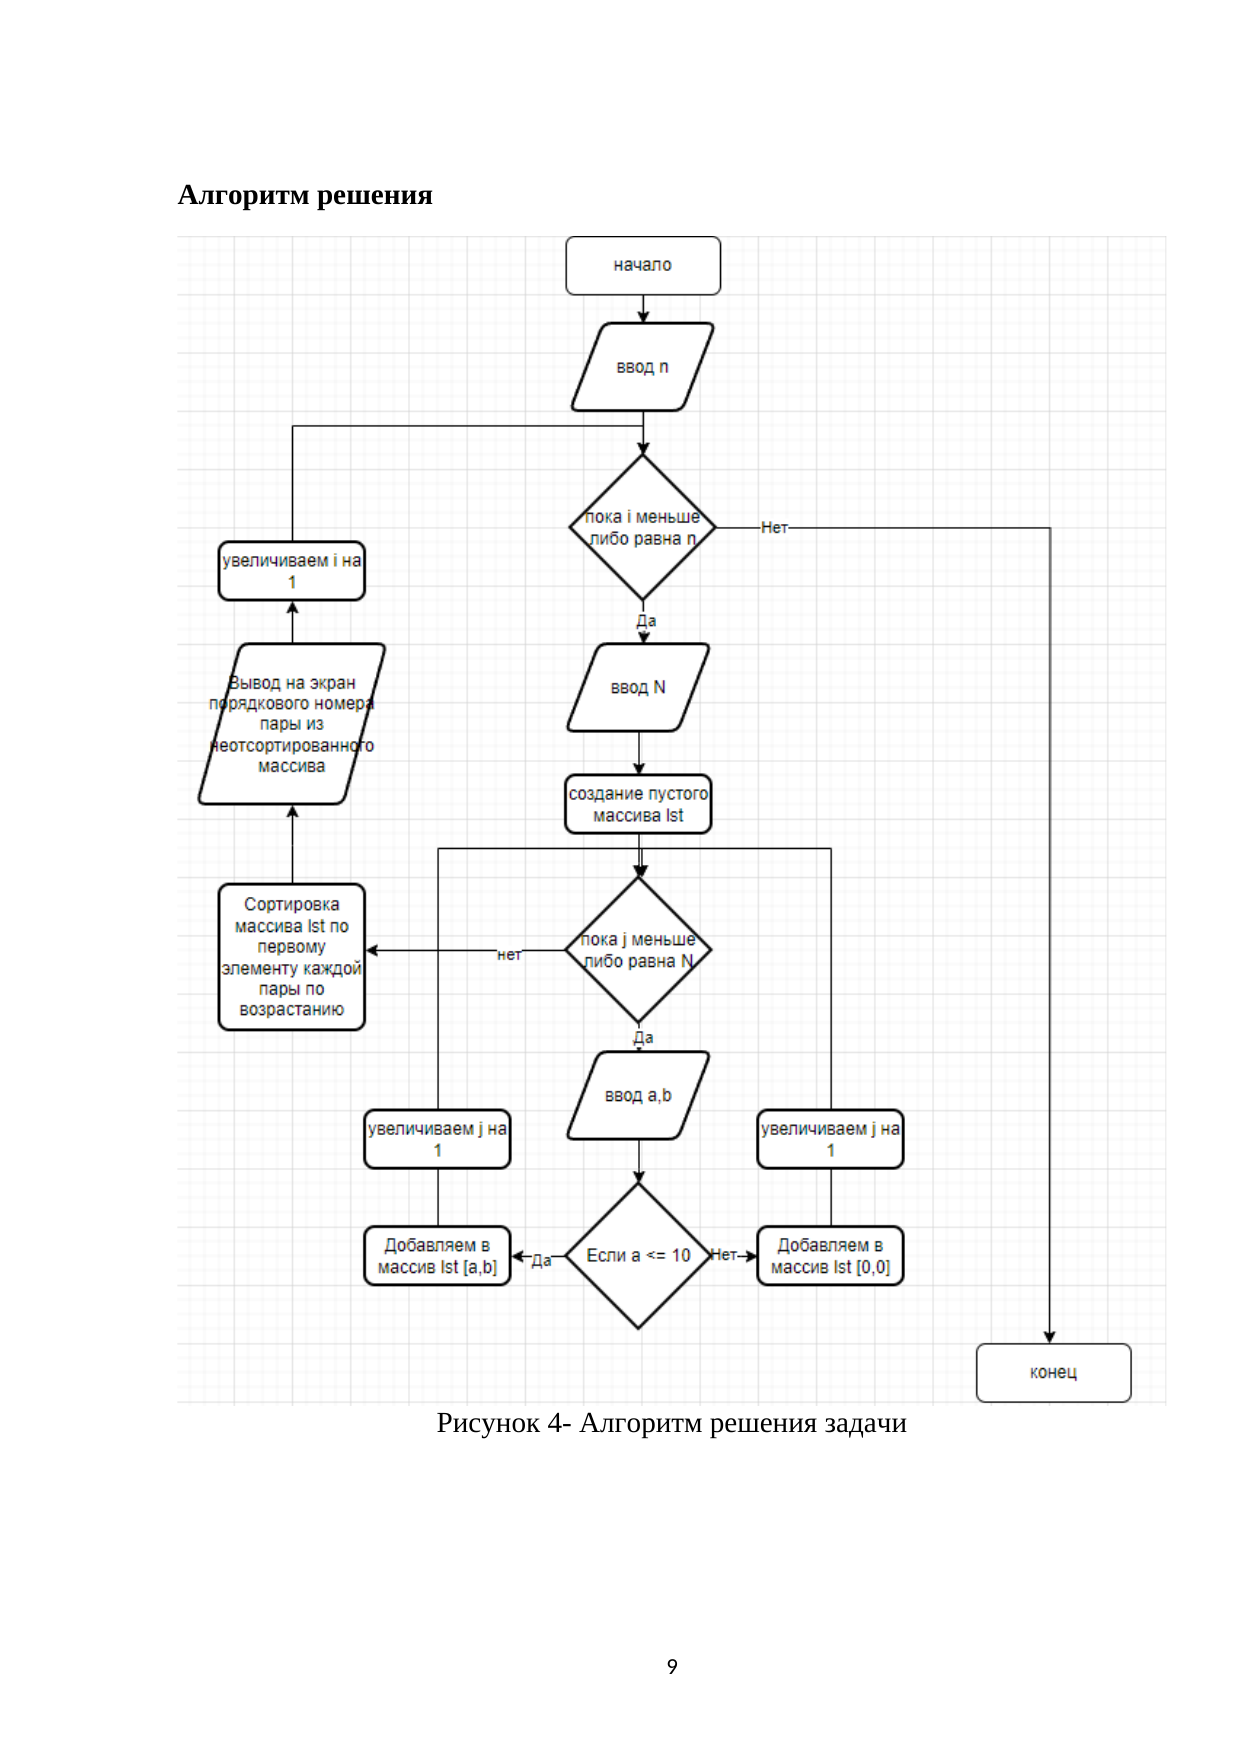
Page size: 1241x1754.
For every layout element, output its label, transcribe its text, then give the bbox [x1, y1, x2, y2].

text Алгоритм решения [177, 177, 1167, 211]
text Рисунок 4- Алгоритм решения задачи [177, 1406, 1167, 1439]
picture [177, 236, 1167, 1406]
